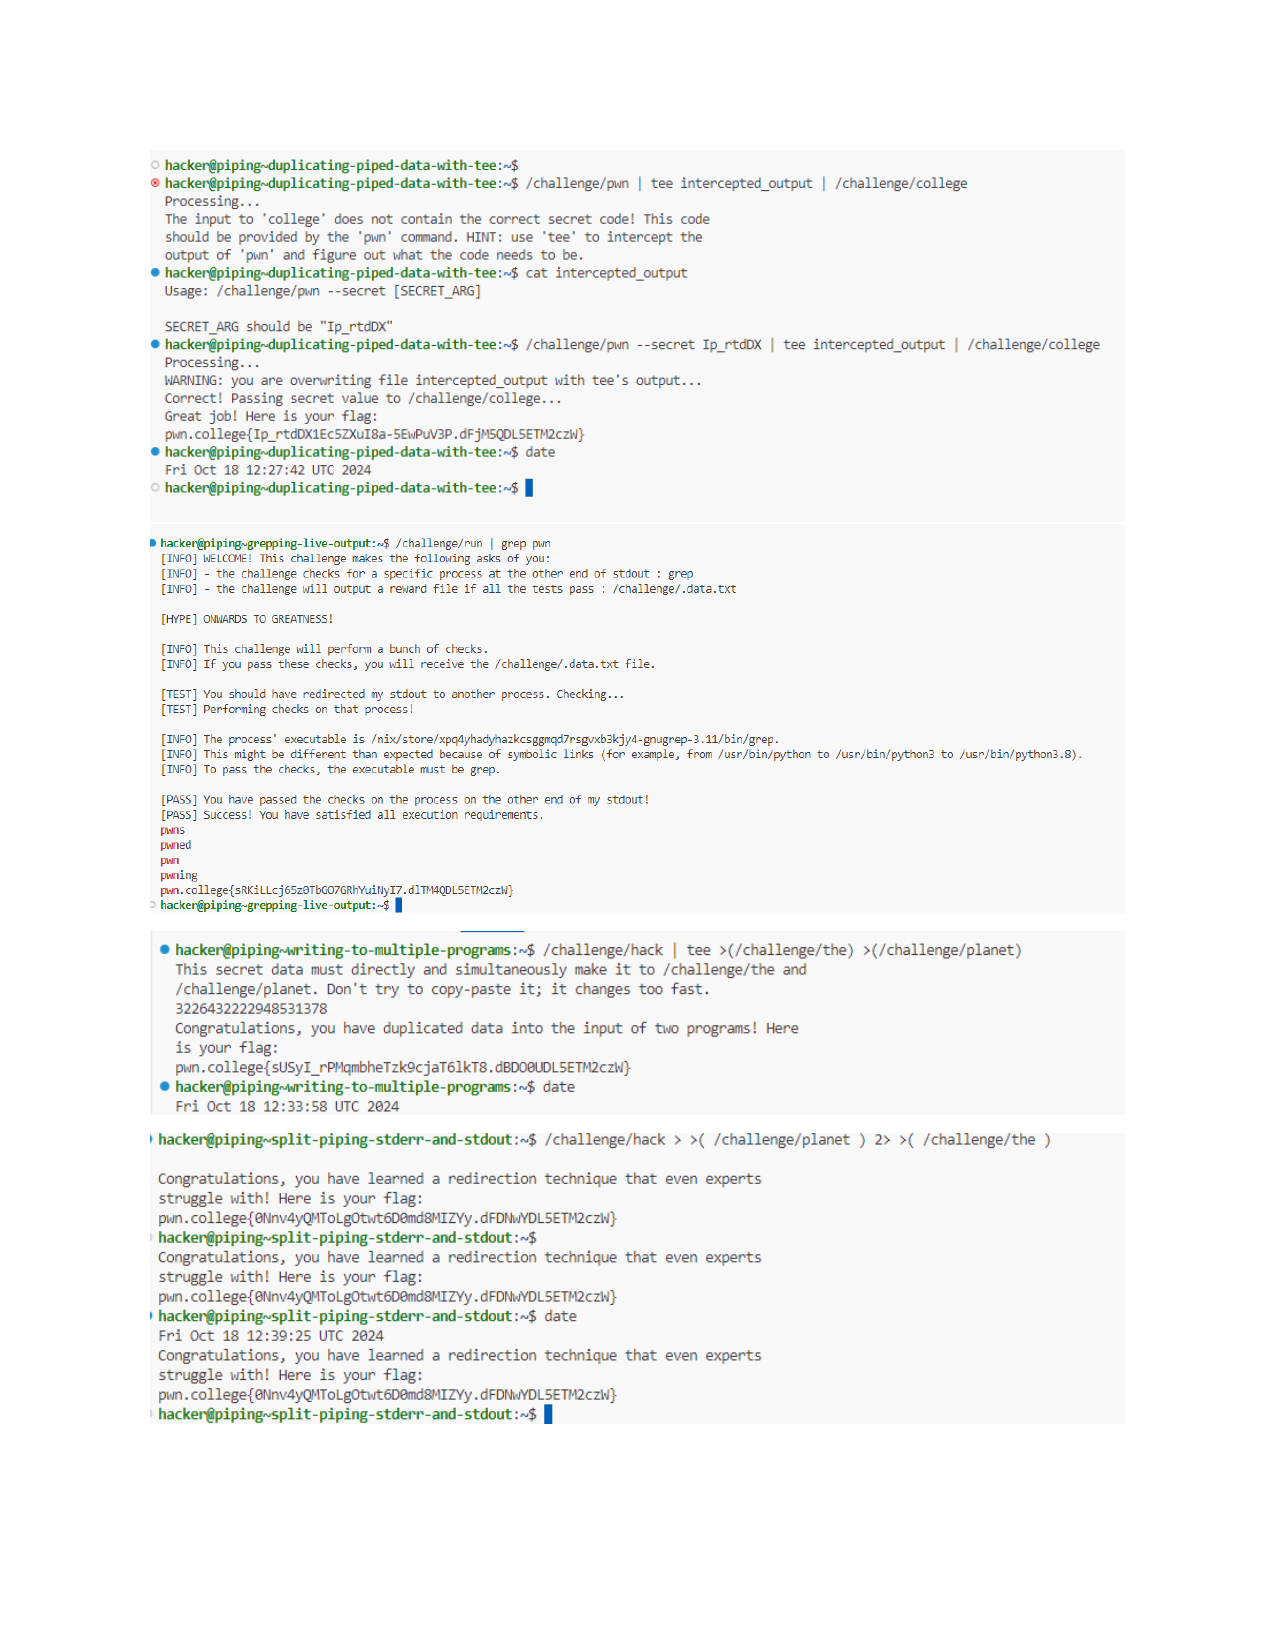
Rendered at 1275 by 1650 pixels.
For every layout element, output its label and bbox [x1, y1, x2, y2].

picture [150, 150, 1125, 522]
picture [150, 524, 1125, 913]
picture [150, 931, 1125, 1115]
picture [150, 1133, 1125, 1424]
